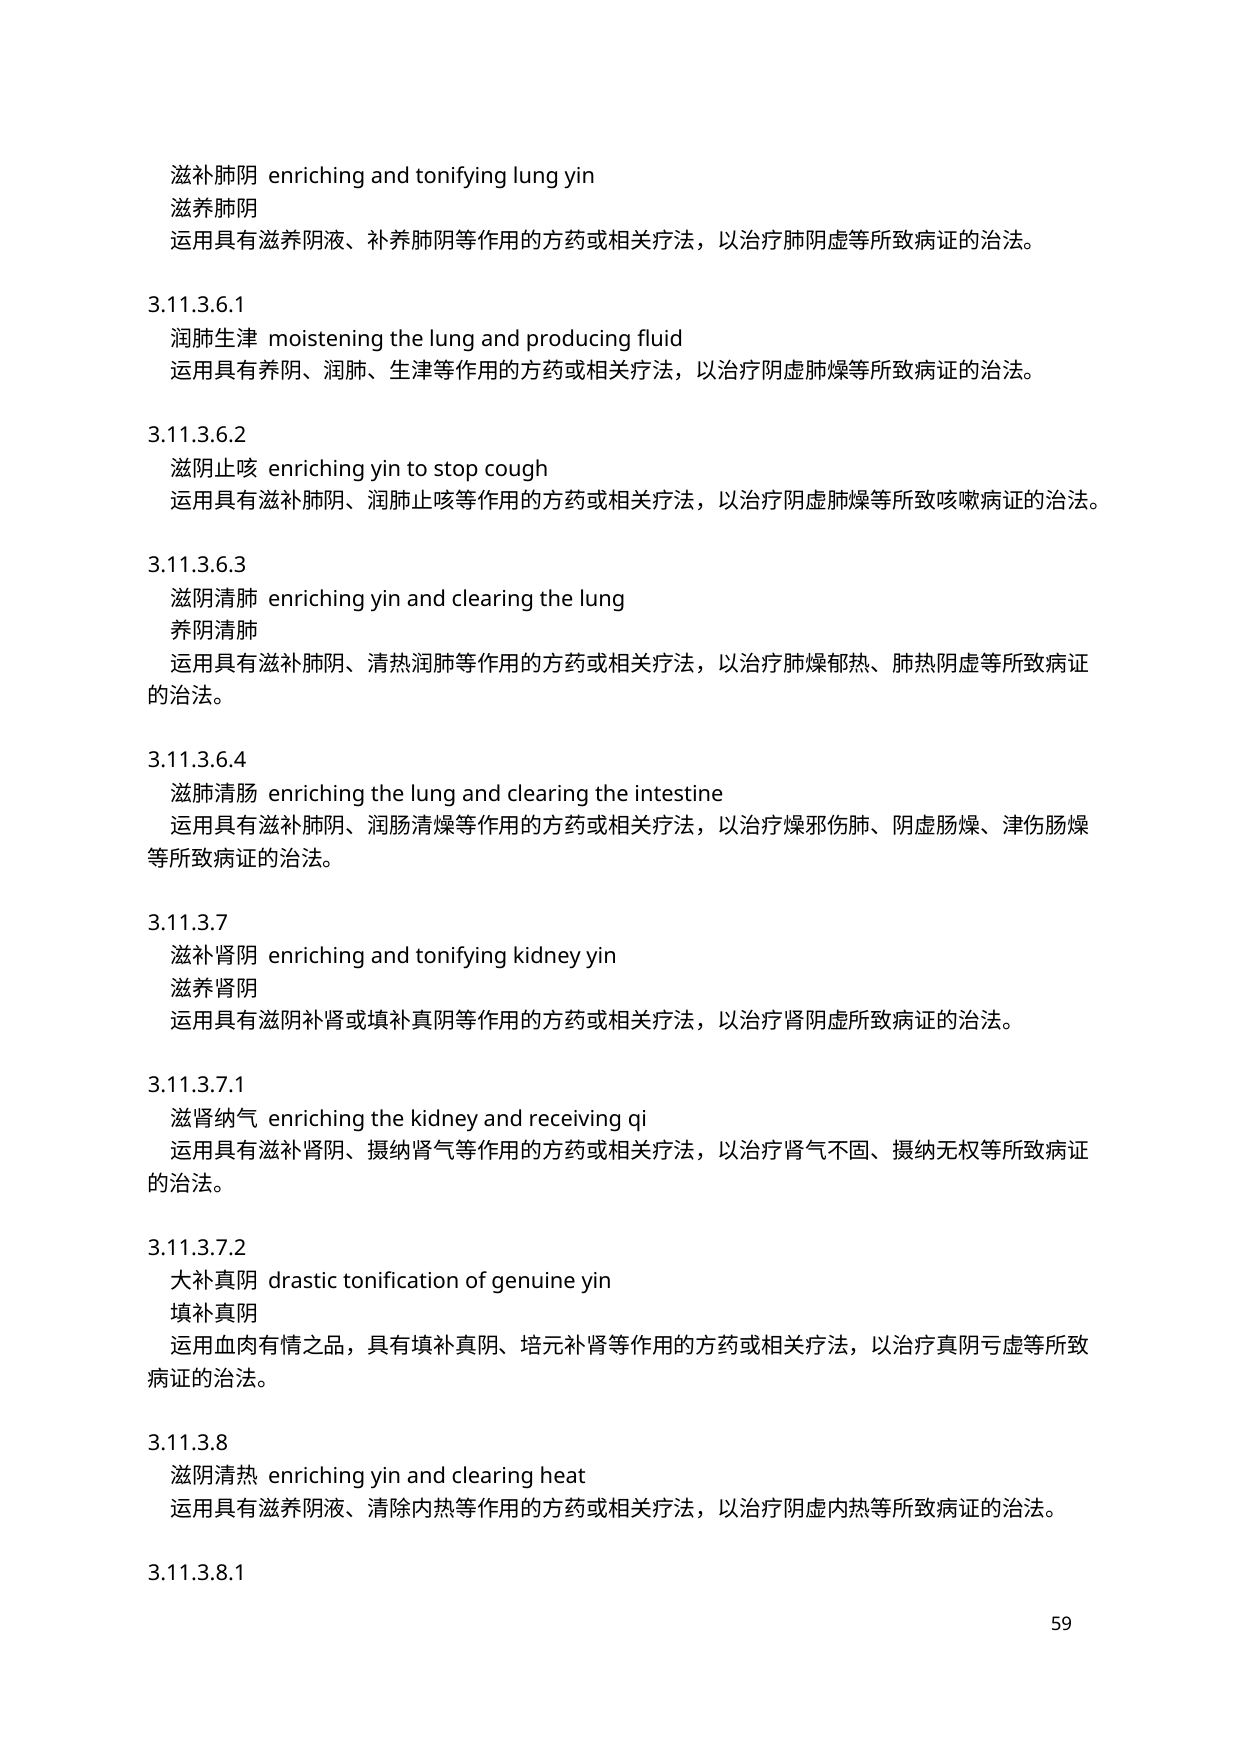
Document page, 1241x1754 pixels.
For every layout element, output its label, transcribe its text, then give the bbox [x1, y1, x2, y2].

text 3.11.3.6.4 [148, 743, 1092, 775]
text 3.11.3.6.2 [148, 418, 1092, 450]
text 大补真阴 drastic tonification of genuine yin [148, 1263, 1092, 1295]
text 3.11.3.6.1 [148, 288, 1092, 320]
text 滋养肺阴 [148, 190, 1092, 223]
text 3.11.3.7 [148, 905, 1092, 938]
text 滋肺清肠 enriching the lung and clearing the intestine [148, 775, 1092, 808]
text 运用具有养阴、润肺、生津等作用的方药或相关疗法，以治疗阴虚肺燥等所致病证的治法。 [148, 353, 1092, 385]
text 滋补肾阴 enriching and tonifying kidney yin [148, 938, 1092, 970]
text 滋阴清热 enriching yin and clearing heat [148, 1458, 1092, 1490]
text 运用具有滋补肺阴、润肠清燥等作用的方药或相关疗法，以治疗燥邪伤肺、阴虚肠燥、津伤肠燥等所致病证的治法。 [148, 808, 1092, 873]
text 运用具有滋养阴液、清除内热等作用的方药或相关疗法，以治疗阴虚内热等所致病证的治法。 [148, 1490, 1092, 1523]
text 3.11.3.8 [148, 1425, 1092, 1458]
text 3.11.3.6.3 [148, 548, 1092, 580]
text 运用具有滋养阴液、补养肺阴等作用的方药或相关疗法，以治疗肺阴虚等所致病证的治法。 [148, 223, 1092, 255]
text 养阴清肺 [148, 613, 1092, 645]
text 运用血肉有情之品，具有填补真阴、培元补肾等作用的方药或相关疗法，以治疗真阴亏虚等所致病证的治法。 [148, 1328, 1092, 1393]
text 滋肾纳气 enriching the kidney and receiving qi [148, 1100, 1092, 1133]
text 运用具有滋阴补肾或填补真阴等作用的方药或相关疗法，以治疗肾阴虚所致病证的治法。 [148, 1003, 1092, 1035]
text 滋养肾阴 [148, 970, 1092, 1003]
text 运用具有滋补肺阴、润肺止咳等作用的方药或相关疗法，以治疗阴虚肺燥等所致咳嗽病证的治法。 [148, 483, 1092, 515]
text 运用具有滋补肺阴、清热润肺等作用的方药或相关疗法，以治疗肺燥郁热、肺热阴虚等所致病证的治法。 [148, 645, 1092, 710]
text 滋阴清肺 enriching yin and clearing the lung [148, 580, 1092, 613]
text 填补真阴 [148, 1295, 1092, 1328]
text 润肺生津 moistening the lung and producing fluid [148, 320, 1092, 353]
text 运用具有滋补肾阴、摄纳肾气等作用的方药或相关疗法，以治疗肾气不固、摄纳无权等所致病证的治法。 [148, 1133, 1092, 1198]
text 滋补肺阴 enriching and tonifying lung yin [148, 158, 1092, 190]
text 滋阴止咳 enriching yin to stop cough [148, 450, 1092, 483]
text 3.11.3.7.1 [148, 1068, 1092, 1100]
text 3.11.3.7.2 [148, 1230, 1092, 1263]
text 3.11.3.8.1 [148, 1555, 1092, 1588]
